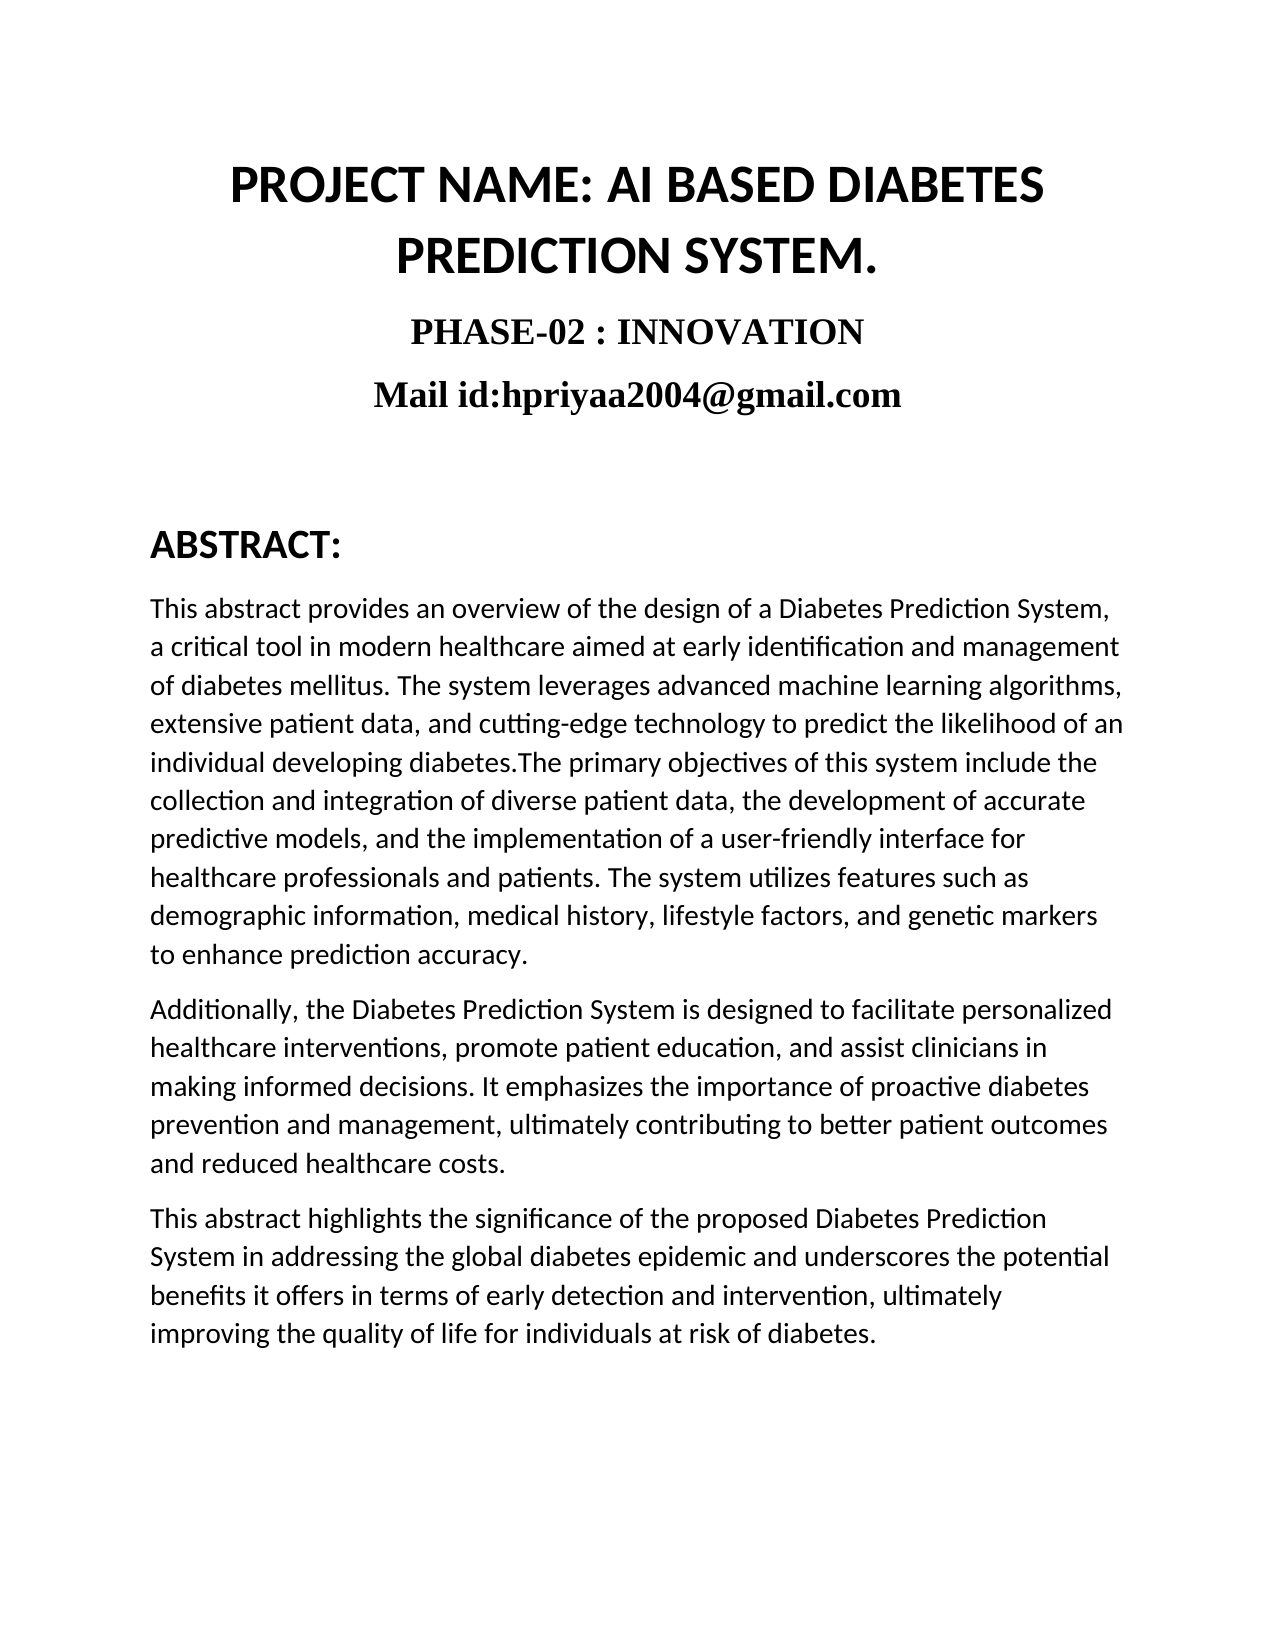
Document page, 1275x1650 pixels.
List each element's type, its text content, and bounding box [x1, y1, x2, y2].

text ABSTRACT: [150, 518, 1125, 569]
text This abstract highlights the significance of the proposed Diabetes Prediction System in addressing the global diabetes epidemic and underscores the potential benefits it offers in terms of early detection and intervention, ultimately improving the quality of life for individuals at risk of diabetes. [150, 1200, 1125, 1351]
text PROJECT NAME: AI BASED DIABETES PREDICTION SYSTEM. [150, 150, 1125, 287]
text This abstract provides an overview of the design of a Diabetes Prediction System, a critical tool in modern healthcare aimed at early identification and management of diabetes mellitus. The system leverages advanced machine learning algorithms, extensive patient data, and cutting-edge technology to predict the likelihood of an individual developing diabetes.The primary objectives of this system include the collection and integration of diverse patient data, the development of accurate predictive models, and the implementation of a user-friendly interface for healthcare professionals and patients. The system utilizes features such as demographic information, medical history, lifestyle factors, and genetic markers to enhance prediction accuracy. [150, 590, 1125, 971]
text Additionally, the Diabetes Prediction System is designed to facilitate personalized healthcare interventions, promote patient education, and assist clinicians in making informed decisions. It emphasizes the importance of proactive diabetes prevention and management, ultimately contributing to better patient outcomes and reduced healthcare costs. [150, 991, 1125, 1180]
text PHASE-02 : INNOVATION [150, 309, 1125, 352]
text Mail id:hpriyaa2004@gmail.com [150, 373, 1125, 416]
